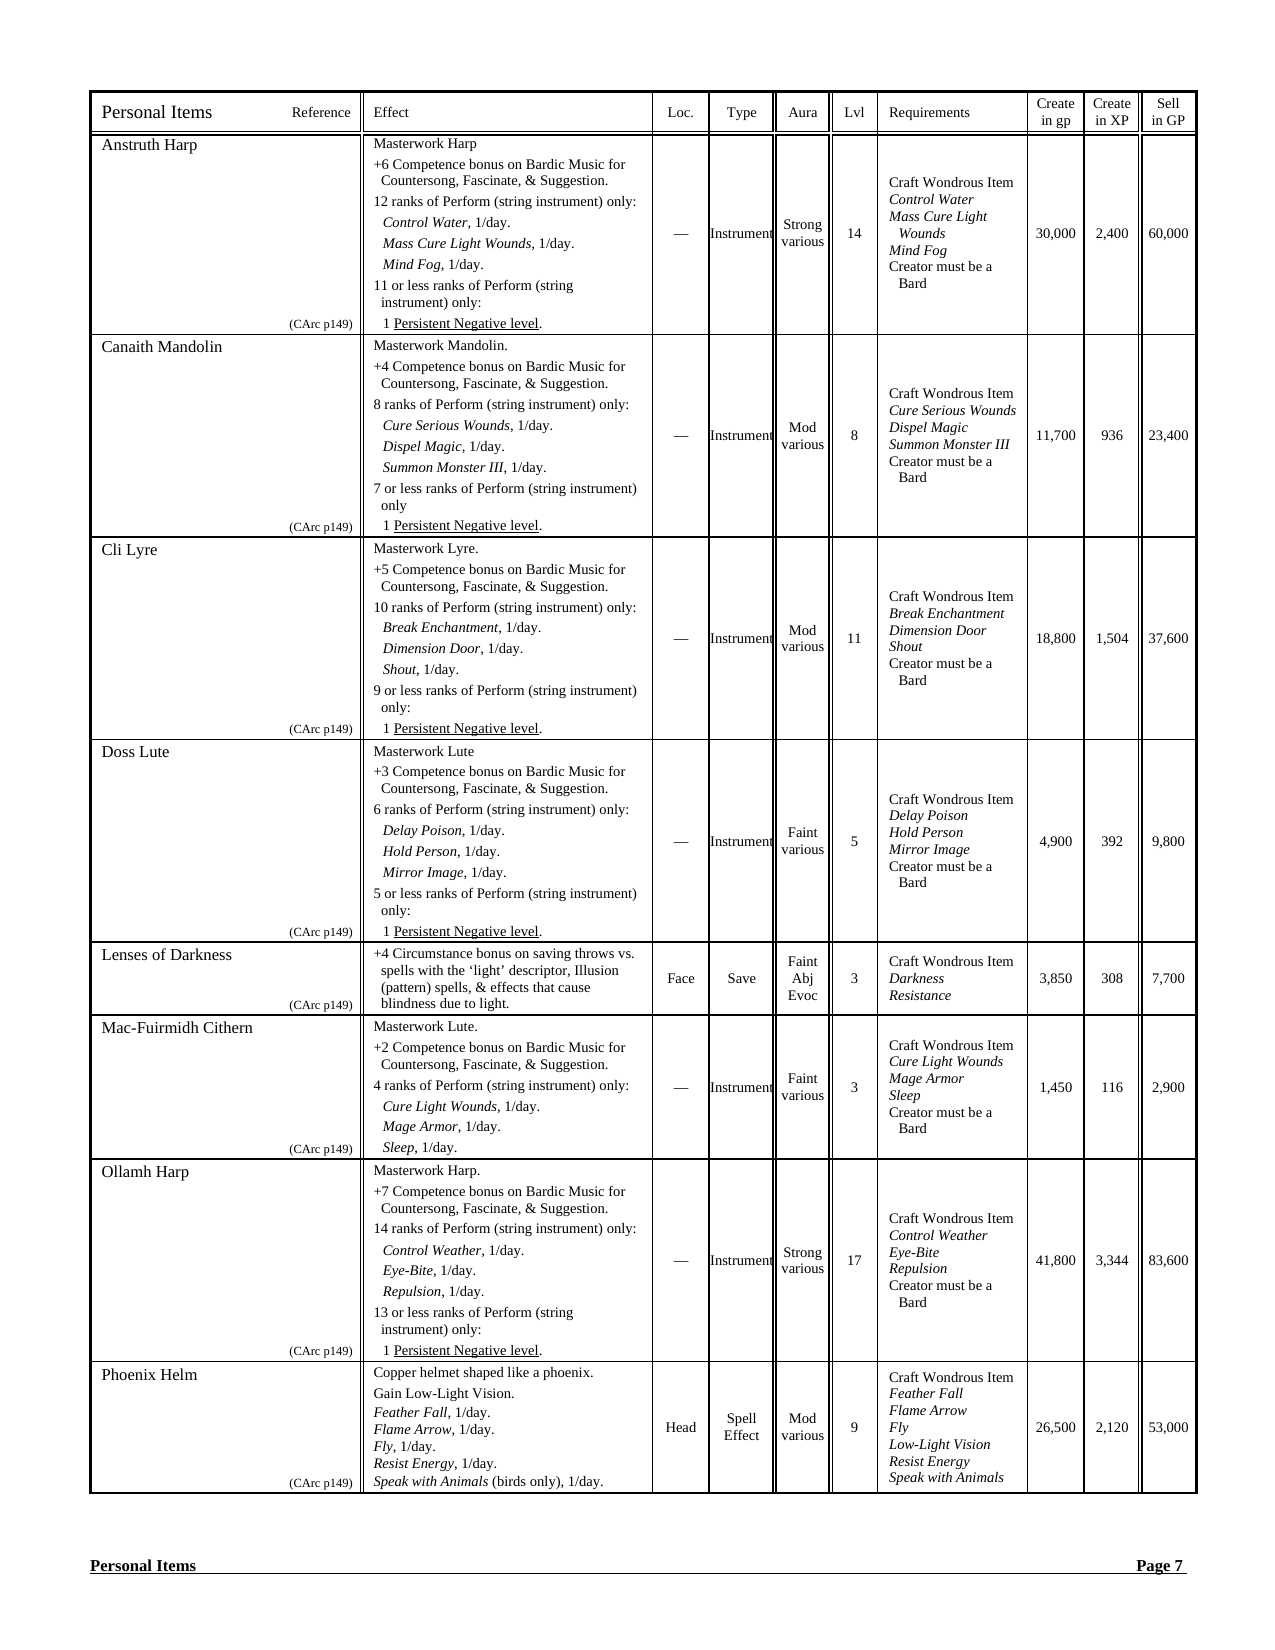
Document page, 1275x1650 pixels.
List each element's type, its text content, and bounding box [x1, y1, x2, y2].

table_cell Craft Wondrous Item Break Enchantment Dimension Door Shout Creator must be a Bard [878, 538, 1027, 739]
table_cell Faint Abj Evoc [777, 943, 828, 1014]
table_header Create in gp [1028, 93, 1083, 131]
table_cell Phoenix Helm [92, 1362, 268, 1492]
table_cell Spell Effect [710, 1362, 772, 1492]
table_cell 2,900 [1143, 1016, 1195, 1158]
table_cell 1,504 [1085, 538, 1138, 739]
table_cell 26,500 [1028, 1362, 1083, 1492]
table_cell Craft Wondrous Item Darkness Resistance [878, 943, 1027, 1014]
table_cell Anstruth Harp [92, 136, 268, 333]
table_header Reference [268, 93, 360, 131]
table_cell 2,400 [1085, 136, 1138, 333]
table_cell +4 Circumstance bonus on saving throws vs. spells with the ‘light’ descriptor, Illusion (pattern) spells, & effects that cause blindness due to light. [364, 943, 652, 1014]
table_cell Craft Wondrous Item Control Water Mass Cure Light Wounds Mind Fog Creator must be a Bard [878, 136, 1027, 333]
table_cell Strong various [777, 136, 828, 333]
table_cell — [653, 1160, 708, 1361]
table_cell Save [710, 943, 772, 1014]
table_cell 17 [833, 1160, 877, 1361]
table_cell 5 [833, 740, 877, 941]
table_cell 392 [1085, 740, 1138, 941]
table_cell 3,850 [1028, 943, 1083, 1014]
table_cell Face [653, 943, 708, 1014]
table_cell 23,400 [1143, 335, 1195, 536]
table_cell Instrument [710, 335, 772, 536]
table_header Personal Items [92, 93, 268, 131]
table_cell — [653, 538, 708, 739]
table_cell — [653, 740, 708, 941]
table_cell 3,344 [1085, 1160, 1138, 1361]
table_cell — [653, 136, 708, 333]
table_cell 1,450 [1028, 1016, 1083, 1158]
table_cell (CArc p149) [268, 1016, 360, 1158]
table_cell Instrument [710, 740, 772, 941]
table_cell 308 [1085, 943, 1138, 1014]
table_cell 7,700 [1143, 943, 1195, 1014]
table_cell Mod various [777, 538, 828, 739]
table_cell 14 [833, 136, 877, 333]
table_cell Instrument [710, 1160, 772, 1361]
table_cell Mod various [777, 1362, 828, 1492]
table_cell Masterwork Harp. +7 Competence bonus on Bardic Music for Countersong, Fascinate, & Suggestion. 14 ranks of Perform (string instrument) only: Control Weather, 1/day. Eye-Bite, 1/day. Repulsion, 1/day. 13 or less ranks of Perform (string instrument) only: 1 Persistent Negative level. [364, 1160, 652, 1361]
table_cell 116 [1085, 1016, 1138, 1158]
table_cell (CArc p149) [268, 943, 360, 1014]
table_cell 11 [833, 538, 877, 739]
table_cell — [653, 335, 708, 536]
table_cell Masterwork Lute. +2 Competence bonus on Bardic Music for Countersong, Fascinate, & Suggestion. 4 ranks of Perform (string instrument) only: Cure Light Wounds, 1/day. Mage Armor, 1/day. Sleep, 1/day. [364, 1016, 652, 1158]
table_cell Ollamh Harp [92, 1160, 268, 1361]
table_cell Craft Wondrous Item Feather Fall Flame Arrow Fly Low-Light Vision Resist Energy Speak with Animals [878, 1362, 1027, 1492]
table_cell 8 [833, 335, 877, 536]
table_cell 41,800 [1028, 1160, 1083, 1361]
table_cell Masterwork Lute +3 Competence bonus on Bardic Music for Countersong, Fascinate, & Suggestion. 6 ranks of Perform (string instrument) only: Delay Poison, 1/day. Hold Person, 1/day. Mirror Image, 1/day. 5 or less ranks of Perform (string instrument) only: 1 Persistent Negative level. [364, 740, 652, 941]
table_cell Craft Wondrous Item Cure Light Wounds Mage Armor Sleep Creator must be a Bard [878, 1016, 1027, 1158]
table_cell 9 [833, 1362, 877, 1492]
table_cell Faint various [777, 740, 828, 941]
table_cell Lenses of Darkness [92, 943, 268, 1014]
table_cell Instrument [710, 1016, 772, 1158]
table_cell Copper helmet shaped like a phoenix. Gain Low-Light Vision. Feather Fall, 1/day. Flame Arrow, 1/day. Fly, 1/day. Resist Energy, 1/day. Speak with Animals (birds only), 1/day. [364, 1362, 652, 1492]
table_cell 3 [833, 1016, 877, 1158]
table_header Create in XP [1085, 93, 1138, 131]
table_cell 53,000 [1143, 1362, 1195, 1492]
table_header Loc. [653, 93, 708, 131]
table_cell Faint various [777, 1016, 828, 1158]
table_cell Mac-Fuirmidh Cithern [92, 1016, 268, 1158]
table_cell Cli Lyre [92, 538, 268, 739]
table_header Effect [364, 93, 652, 131]
table_cell Craft Wondrous Item Delay Poison Hold Person Mirror Image Creator must be a Bard [878, 740, 1027, 941]
table_cell Strong various [777, 1160, 828, 1361]
table_cell (CArc p149) [268, 136, 360, 333]
table_cell Masterwork Mandolin. +4 Competence bonus on Bardic Music for Countersong, Fascinate, & Suggestion. 8 ranks of Perform (string instrument) only: Cure Serious Wounds, 1/day. Dispel Magic, 1/day. Summon Monster III, 1/day. 7 or less ranks of Perform (string instrument) only 1 Persistent Negative level. [364, 335, 652, 536]
table_cell 3 [833, 943, 877, 1014]
table_cell Craft Wondrous Item Cure Serious Wounds Dispel Magic Summon Monster III Creator must be a Bard [878, 335, 1027, 536]
table_header Sell in GP [1143, 93, 1195, 131]
table_cell (CArc p149) [268, 1362, 360, 1492]
table_cell Head [653, 1362, 708, 1492]
table_cell Mod various [777, 335, 828, 536]
table_cell (CArc p149) [268, 740, 360, 941]
table_cell Masterwork Harp +6 Competence bonus on Bardic Music for Countersong, Fascinate, & Suggestion. 12 ranks of Perform (string instrument) only: Control Water, 1/day. Mass Cure Light Wounds, 1/day. Mind Fog, 1/day. 11 or less ranks of Perform (string instrument) only: 1 Persistent Negative level. [364, 136, 652, 333]
table_cell Craft Wondrous Item Control Weather Eye-Bite Repulsion Creator must be a Bard [878, 1160, 1027, 1361]
table_cell — [653, 1016, 708, 1158]
table_header Type [710, 93, 772, 131]
table_cell 11,700 [1028, 335, 1083, 536]
table_header Requirements [878, 93, 1027, 131]
table_cell 2,120 [1085, 1362, 1138, 1492]
table_cell 9,800 [1143, 740, 1195, 941]
table_header Aura [777, 93, 828, 131]
table_cell 30,000 [1028, 136, 1083, 333]
table_cell (CArc p149) [268, 538, 360, 739]
table_cell 83,600 [1143, 1160, 1195, 1361]
table_cell 4,900 [1028, 740, 1083, 941]
table_cell 18,800 [1028, 538, 1083, 739]
table_cell (CArc p149) [268, 335, 360, 536]
table_cell Instrument [710, 538, 772, 739]
table_cell 936 [1085, 335, 1138, 536]
table_cell Masterwork Lyre. +5 Competence bonus on Bardic Music for Countersong, Fascinate, & Suggestion. 10 ranks of Perform (string instrument) only: Break Enchantment, 1/day. Dimension Door, 1/day. Shout, 1/day. 9 or less ranks of Perform (string instrument) only: 1 Persistent Negative level. [364, 538, 652, 739]
table_cell 37,600 [1143, 538, 1195, 739]
table_cell (CArc p149) [268, 1160, 360, 1361]
table_cell Doss Lute [92, 740, 268, 941]
table_cell Instrument [710, 136, 772, 333]
table_header Lvl [833, 93, 877, 131]
table_cell 60,000 [1143, 136, 1195, 333]
table_cell Canaith Mandolin [92, 335, 268, 536]
